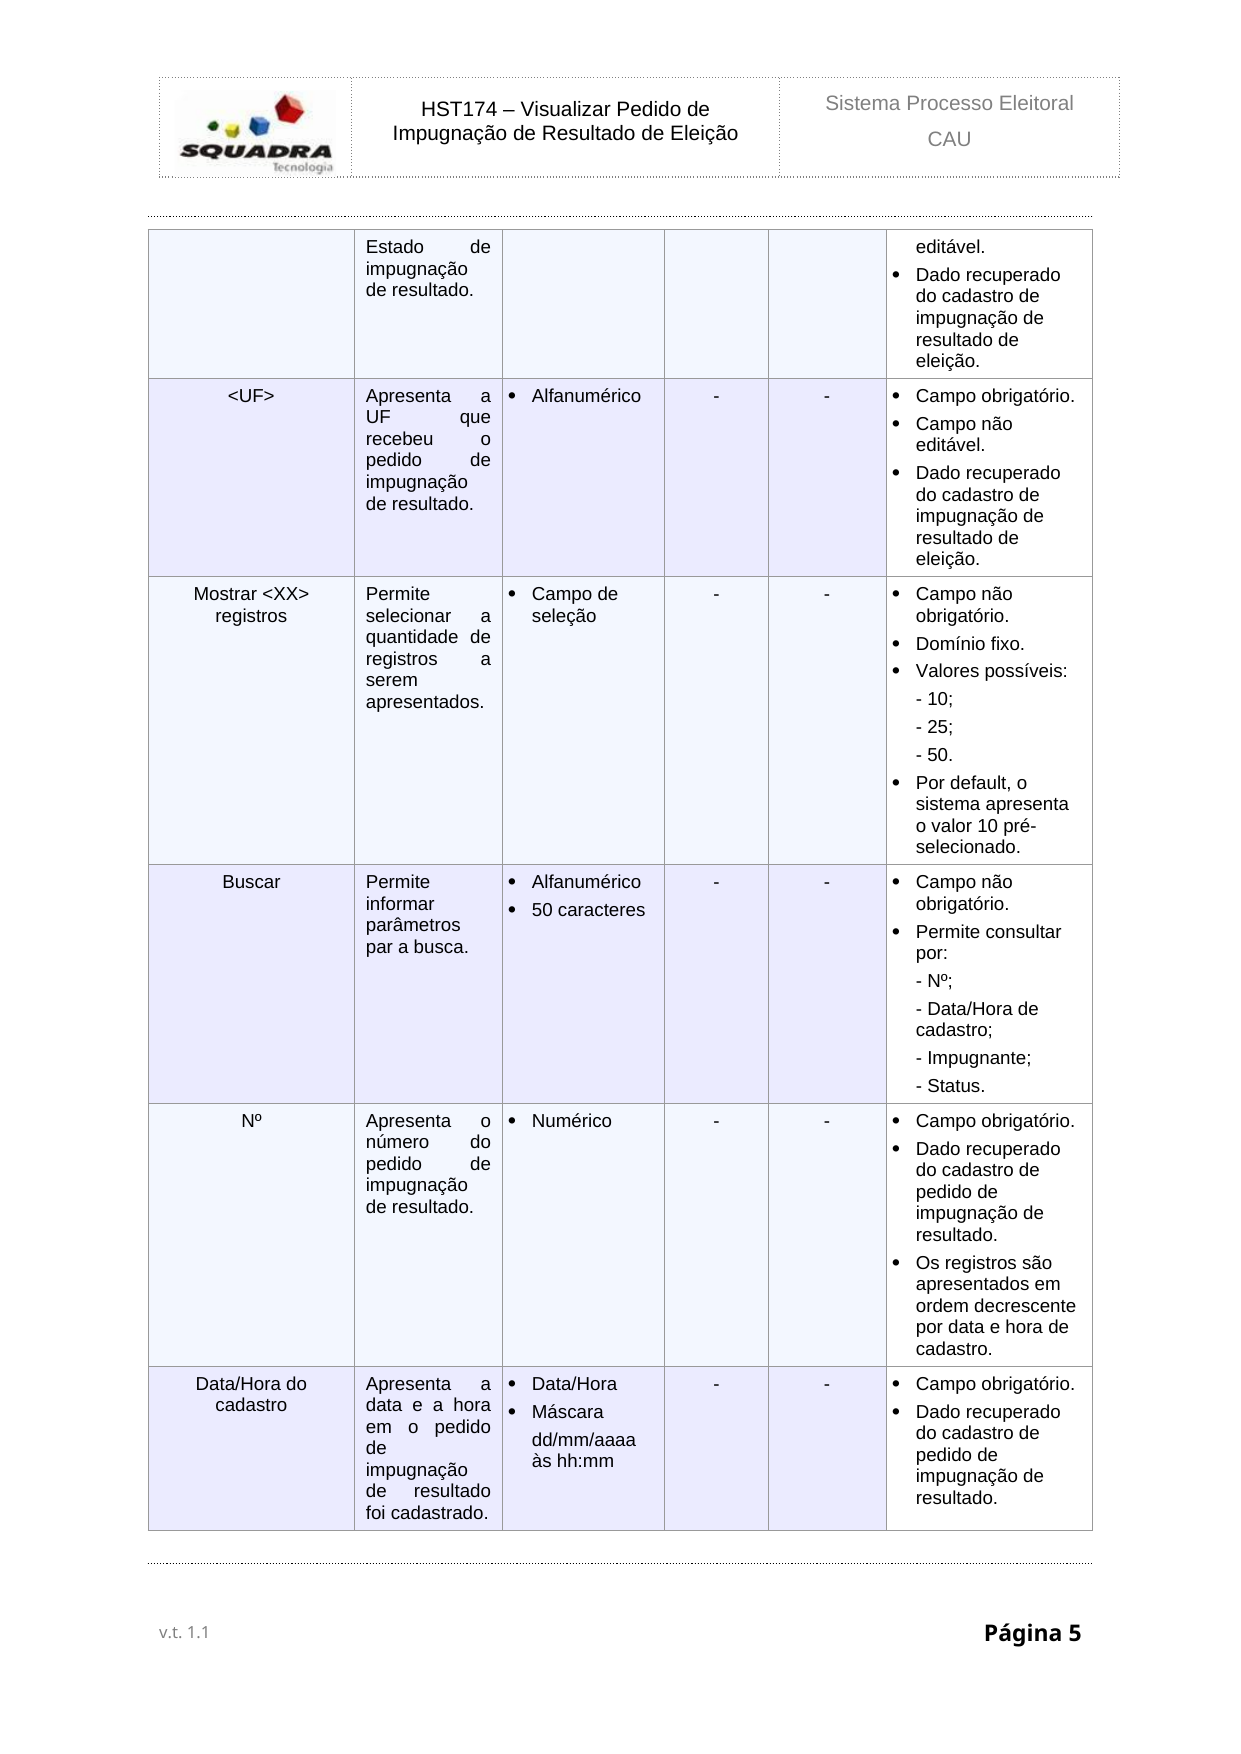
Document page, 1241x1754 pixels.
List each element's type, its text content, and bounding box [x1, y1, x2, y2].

table_cell - [769, 1104, 886, 1366]
table_cell Buscar [149, 865, 354, 1103]
table_cell Imagem [503, 230, 664, 378]
table_cell - [769, 865, 886, 1103]
table_cell Permite informar parâmetros par a busca. [355, 865, 502, 1103]
table_cell Permite selecionar a quantidade de registros a serem apresentados. [355, 577, 502, 864]
table_cell Apresenta a data e a hora em o pedido de impugnação de resultado foi cadastrado. [355, 1367, 502, 1530]
picture [174, 90, 337, 177]
table_cell Alfanumérico [503, 379, 664, 576]
table_cell Campo obrigatório. Dado recuperado do cadastro de pedido de impugnação de resultado. [887, 1367, 1092, 1530]
table_cell Apresenta o número do pedido de impugnação de resultado. [355, 1104, 502, 1366]
table_cell - [665, 1367, 768, 1530]
table_cell Campo obrigatório. Campo não editável. Dado recuperado do cadastro de impugnação de resultado de eleição. [887, 379, 1092, 576]
table_cell - [769, 577, 886, 864]
table_cell Apresenta a imagem do Estado de impugnação de resultado. [355, 230, 502, 378]
table_cell - [665, 577, 768, 864]
table_cell Data/Hora Máscara dd/mm/aaaa às hh:mm [503, 1367, 664, 1530]
table_cell Alfanumérico 50 caracteres [503, 865, 664, 1103]
table_cell Campo obrigatório. Dado recuperado do cadastro de pedido de impugnação de resultado. Os registros são apresentados em ordem decrescente por data e hora de cadastro. [887, 1104, 1092, 1366]
table_cell - [665, 1104, 768, 1366]
table_cell Apresenta a UF que recebeu o pedido de impugnação de resultado. [355, 379, 502, 576]
table_cell Campo de seleção [503, 577, 664, 864]
table_cell Campo não obrigatório. Domínio fixo. Valores possíveis: - 10; - 25; - 50. Por default, o sistema apresenta o valor 10 pré-selecionado. [887, 577, 1092, 864]
table_cell - [769, 230, 886, 378]
table_cell - [665, 865, 768, 1103]
table_cell - [665, 379, 768, 576]
table_cell - [769, 379, 886, 576]
table_cell Data/Hora do cadastro [149, 1367, 354, 1530]
table_cell - [665, 230, 768, 378]
table_cell Numérico [503, 1104, 664, 1366]
table_cell Mostrar <XX> registros [149, 577, 354, 864]
table_cell [149, 230, 354, 378]
table_cell Nº [149, 1104, 354, 1366]
table_cell Campo obrigatório Campo não editável. Dado recuperado do cadastro de impugnação de resultado de eleição. [887, 230, 1092, 378]
table_cell Campo não obrigatório. Permite consultar por: - Nº; - Data/Hora de cadastro; - Impugnante; - Status. [887, 865, 1092, 1103]
table_cell <UF> [149, 379, 354, 576]
table_cell - [769, 1367, 886, 1530]
